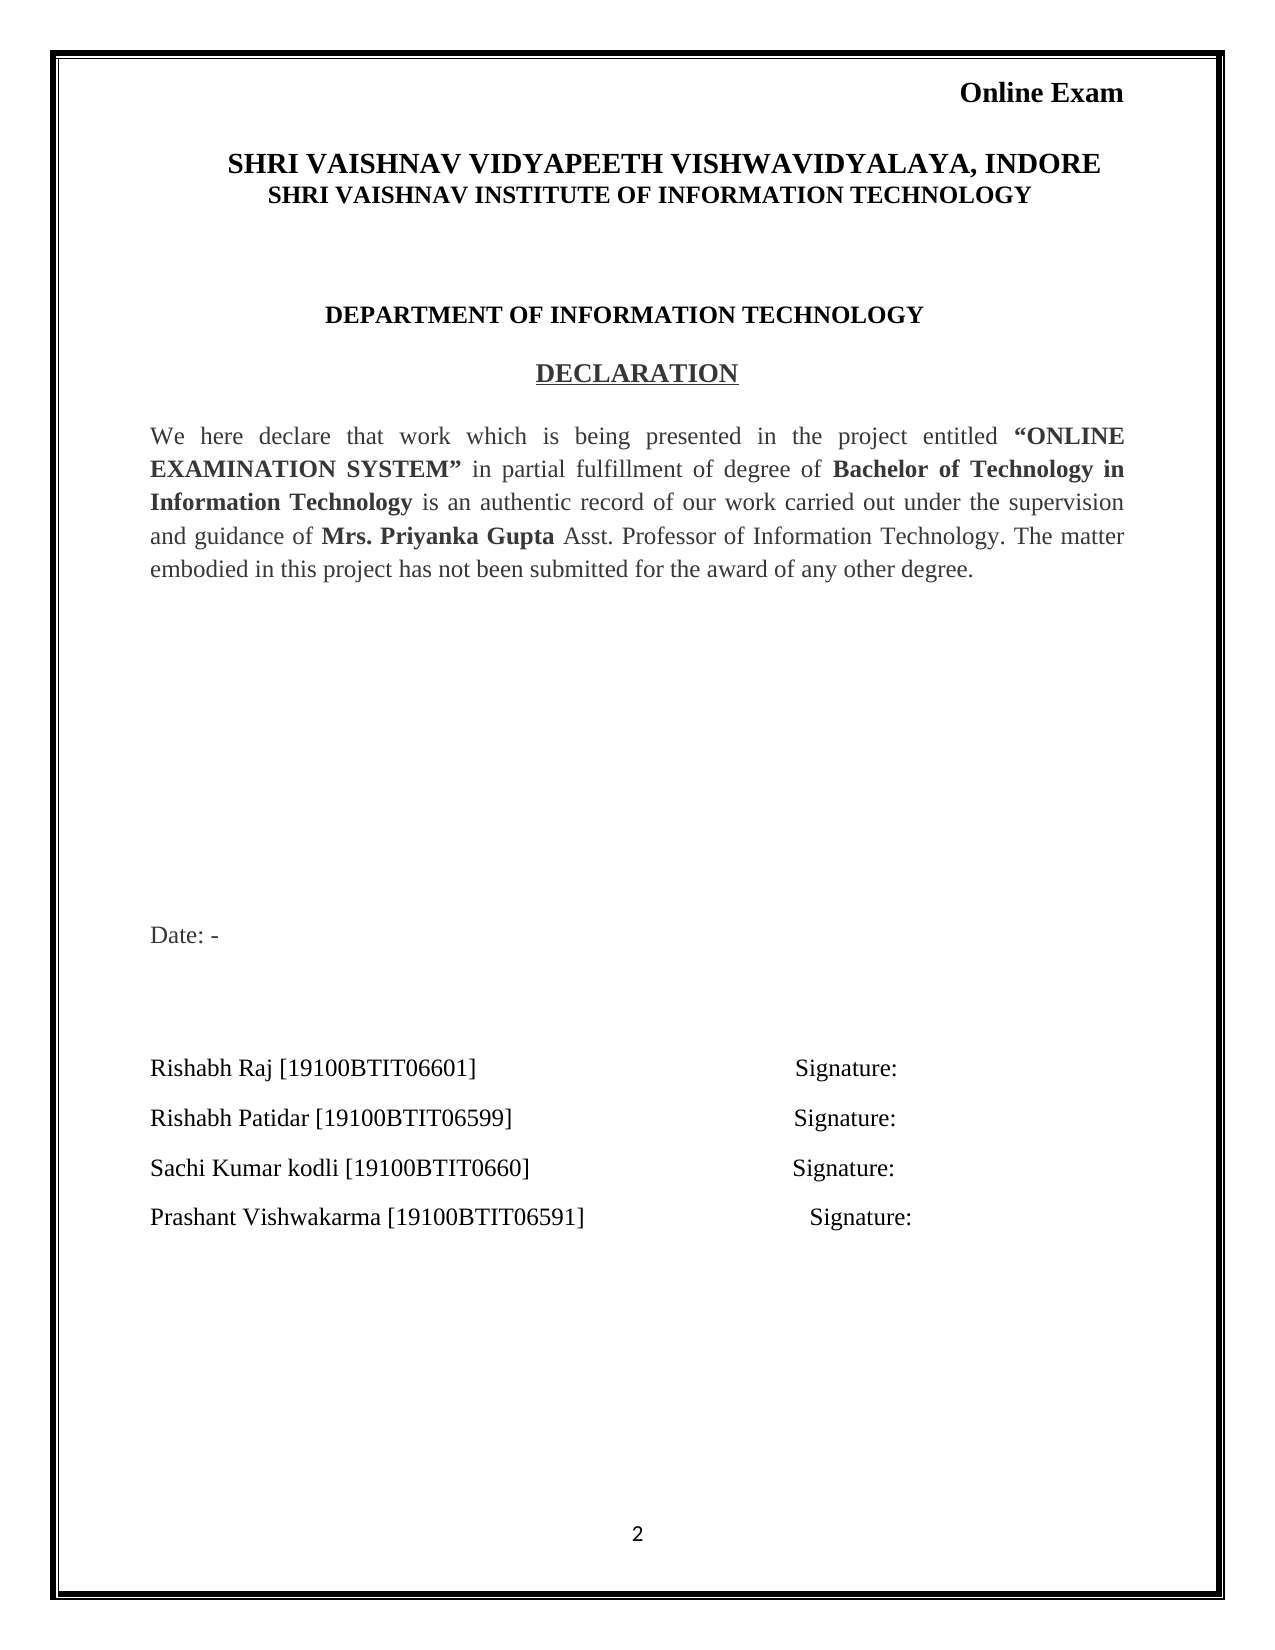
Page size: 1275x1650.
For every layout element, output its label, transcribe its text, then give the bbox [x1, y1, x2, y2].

text Rishabh Raj [19100BTIT06601] Signature: [150, 1053, 1125, 1082]
text DECLARATION [535, 357, 1125, 388]
text Sachi Kumar kodli [19100BTIT0660] Signature: [150, 1153, 1125, 1181]
text SHRI VAISHNAV INSTITUTE OF INFORMATION TECHNOLOGY [175, 180, 1125, 209]
text Prashant Vishwakarma [19100BTIT06591] Signature: [150, 1202, 1125, 1231]
text DEPARTMENT OF INFORMATION TECHNOLOGY [312, 302, 1125, 329]
text SHRI VAISHNAV VIDYAPEETH VISHWAVIDYALAYA, INDORE [204, 147, 1125, 180]
text Date: - [150, 920, 1125, 949]
text We here declare that work which is being presented in the project entitled “ONLINE EXAMINATION SYSTEM” in partial fulfillment of degree of Bachelor of Technology in Information Technology is an authentic record of our work carried out under the supervision and guidance of Mrs. Priyanka Gupta Asst. Professor of Information Technology. The matter embodied in this project has not been submitted for the award of any other degree. [150, 421, 1125, 583]
text Rishabh Patidar [19100BTIT06599] Signature: [150, 1103, 1125, 1132]
